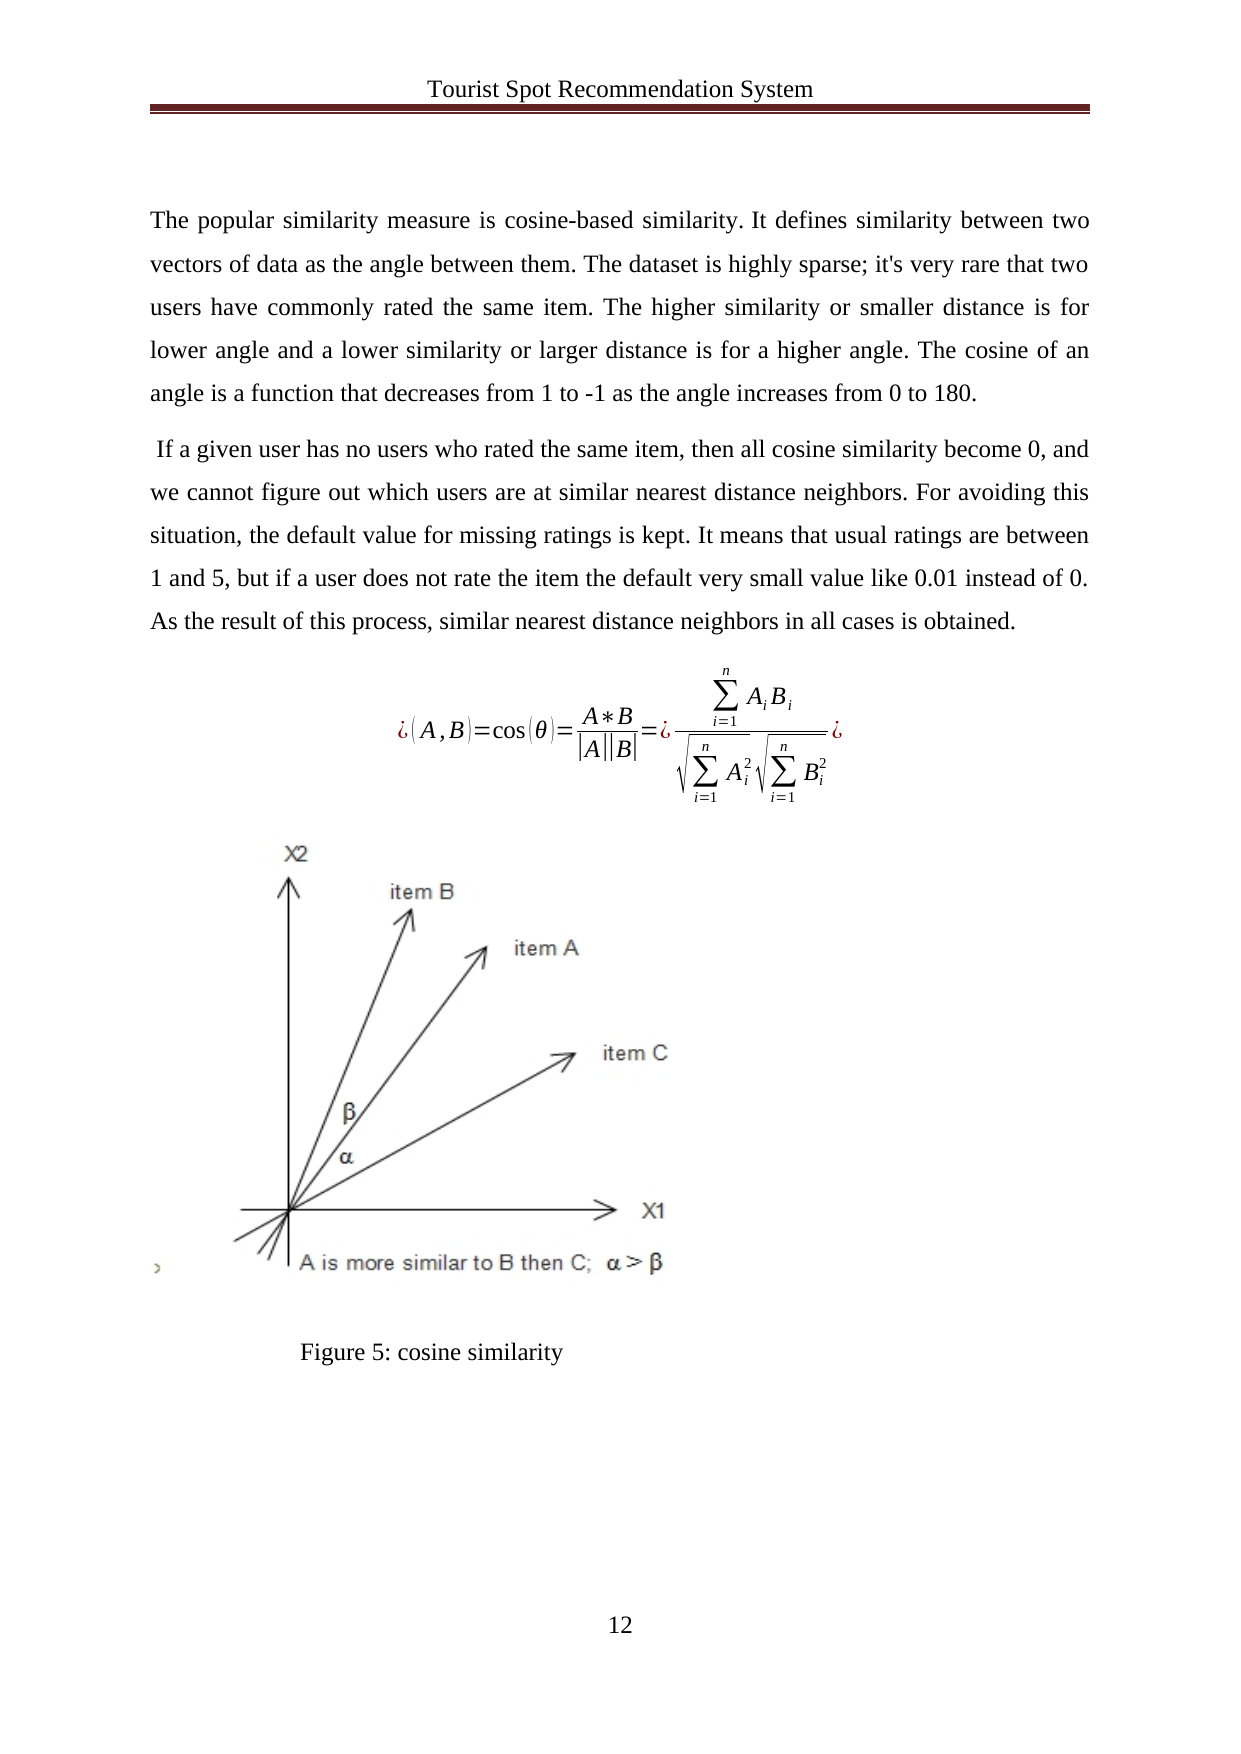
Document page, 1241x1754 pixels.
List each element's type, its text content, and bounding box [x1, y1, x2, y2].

text The popular similarity measure is cosine-based similarity. It defines similarity between two vectors of data as the angle between them. The dataset is highly sparse; it's very rare that two users have commonly rated the same item. The higher similarity or smaller distance is for lower angle and a lower similarity or larger distance is for a higher angle. The cosine of an angle is a function that decreases from 1 to -1 as the angle increases from 0 to 180. [150, 206, 1090, 407]
text Figure 5: cosine similarity [225, 1337, 1090, 1366]
text If a given user has no users who rated the same item, then all cosine similarity become 0, and we cannot figure out which users are at similar nearest distance neighbors. For avoiding this situation, the default value for missing ratings is kept. It means that usual ratings are between 1 and 5, but if a user does not rate the item the default very small value like 0.01 instead of 0. As the result of this process, similar nearest distance neighbors in all cases is obtained. [150, 434, 1090, 635]
picture [150, 832, 874, 1311]
